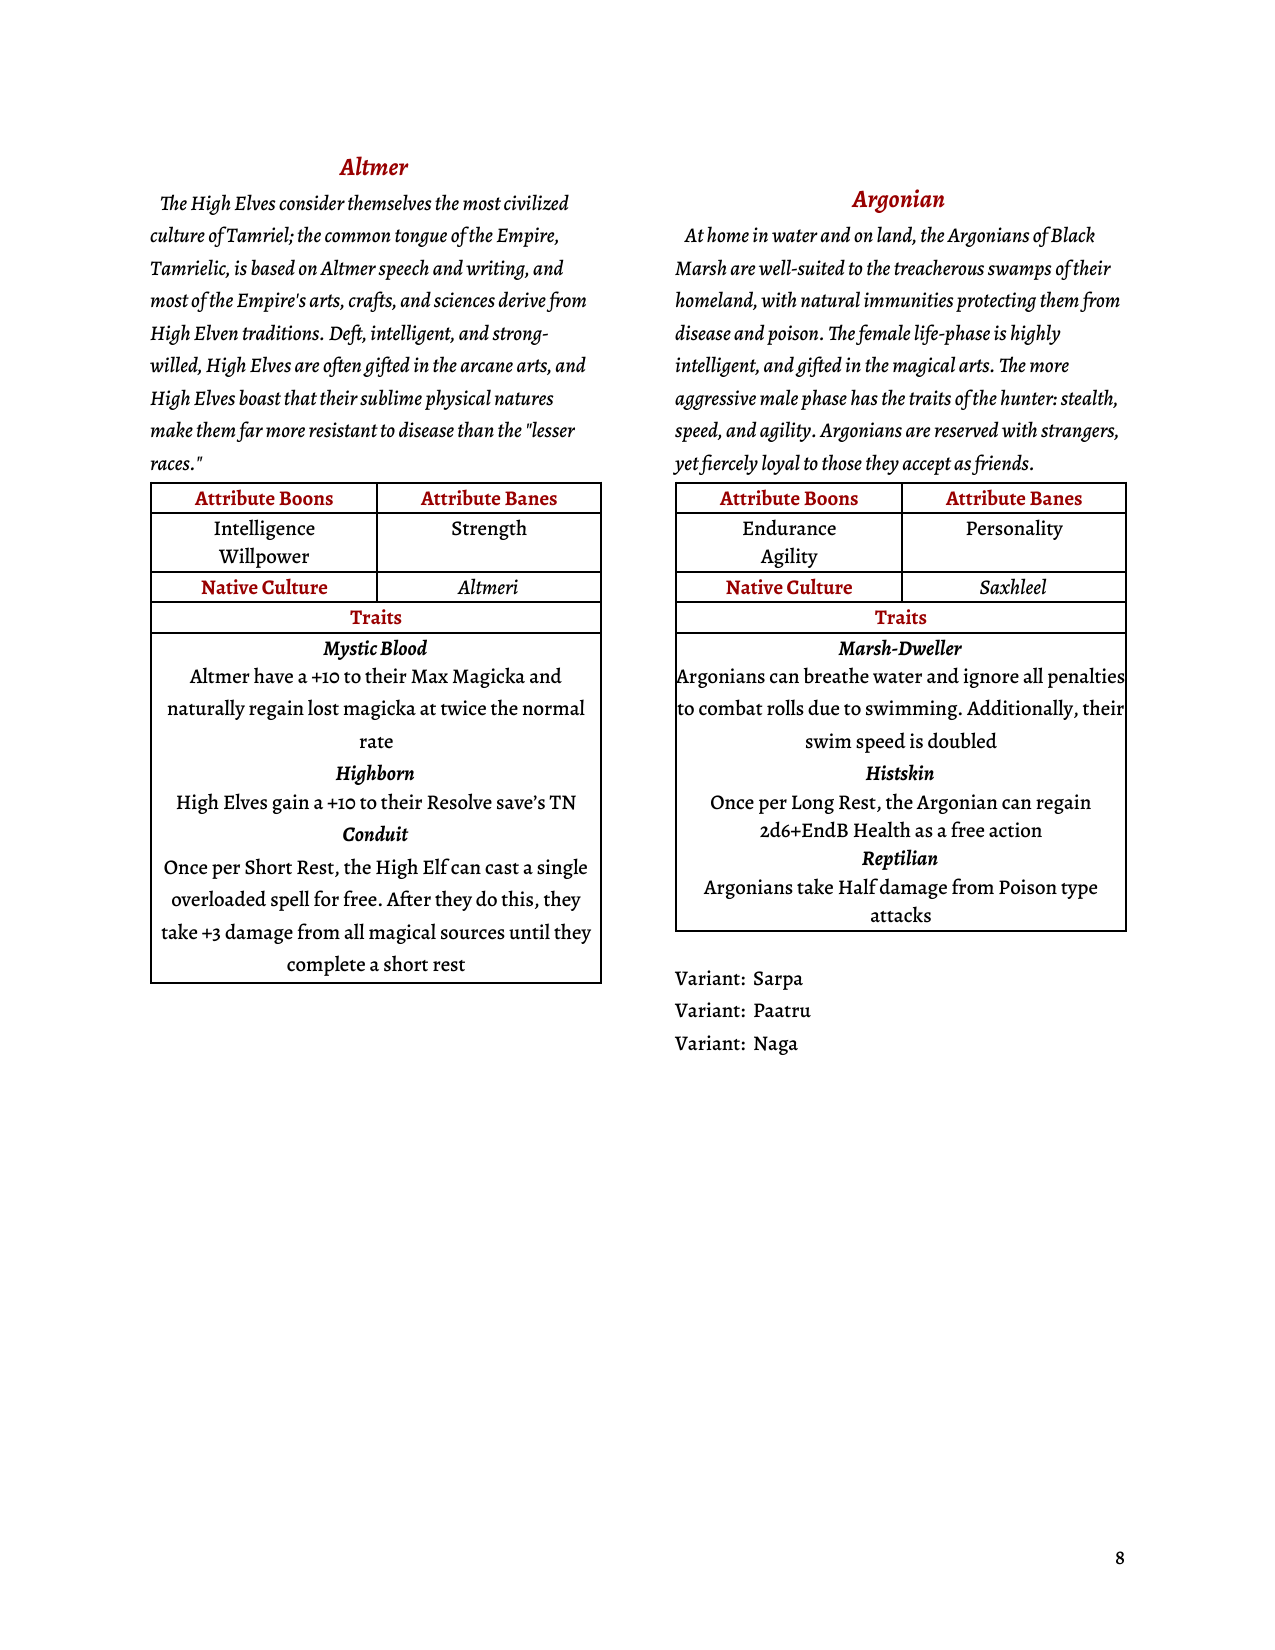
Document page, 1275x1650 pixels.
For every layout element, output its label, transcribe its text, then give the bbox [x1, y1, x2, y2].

text The High Elves consider themselves the most civilized culture of Tamriel; the common tongue of the Empire, Tamrielic, is based on Altmer speech and writing, and most of the Empire's arts, crafts, and sciences derive from High Elven traditions. Deft, intelligent, and strong-willed, High Elves are often gifted in the arcane arts, and High Elves boast that their sublime physical natures make them far more resistant to disease than the "lesser races." [150, 189, 600, 477]
table_cell Personality [903, 514, 1125, 571]
table_header Attribute Banes [903, 484, 1125, 512]
text Variant: Paatru [675, 997, 1125, 1025]
table_header Attribute Boons [152, 484, 376, 512]
table_cell Native Culture [677, 573, 901, 601]
table_cell Altmeri [378, 573, 600, 601]
table_cell Strength [378, 514, 600, 571]
table_header Attribute Boons [677, 484, 901, 512]
text At home in water and on land, the Argonians of Black Marsh are well-suited to the treacherous swamps of their homeland, with natural immunities protecting them from disease and poison. The female life-phase is highly intelligent, and gifted in the magical arts. The more aggressive male phase has the traits of the hunter: stealth, speed, and agility. Argonians are reserved with strangers, yet fiercely loyal to those they accept as friends. [675, 222, 1125, 477]
table_cell Saxhleel [903, 573, 1125, 601]
table_cell Traits [677, 603, 1125, 632]
table_cell Native Culture [152, 573, 376, 601]
subtitle Altmer [150, 150, 600, 184]
table_cell Marsh-Dweller Argonians can breathe water and ignore all penalties to combat rolls due to swimming. Additionally, their swim speed is doubled Histskin Once per Long Rest, the Argonian can regain 2d6+EndB Health as a free action Reptilian Argonians take Half damage from Poison type attacks [677, 634, 1125, 929]
table_cell Traits [152, 603, 600, 632]
table_cell Mystic Blood Altmer have a +10 to their Max Magicka and naturally regain lost magicka at twice the normal rate Highborn High Elves gain a +10 to their Resolve save’s TN Conduit Once per Short Rest, the High Elf can cast a single overloaded spell for free. After they do this, they take +3 damage from all magical sources until they complete a short rest [152, 634, 600, 982]
text Variant: Sarpa [675, 964, 1125, 992]
table_cell Intelligence Willpower [152, 514, 376, 571]
text Variant: Naga [675, 1029, 1125, 1057]
table_cell Endurance Agility [677, 514, 901, 571]
subtitle Argonian [675, 182, 1125, 217]
table_header Attribute Banes [378, 484, 600, 512]
